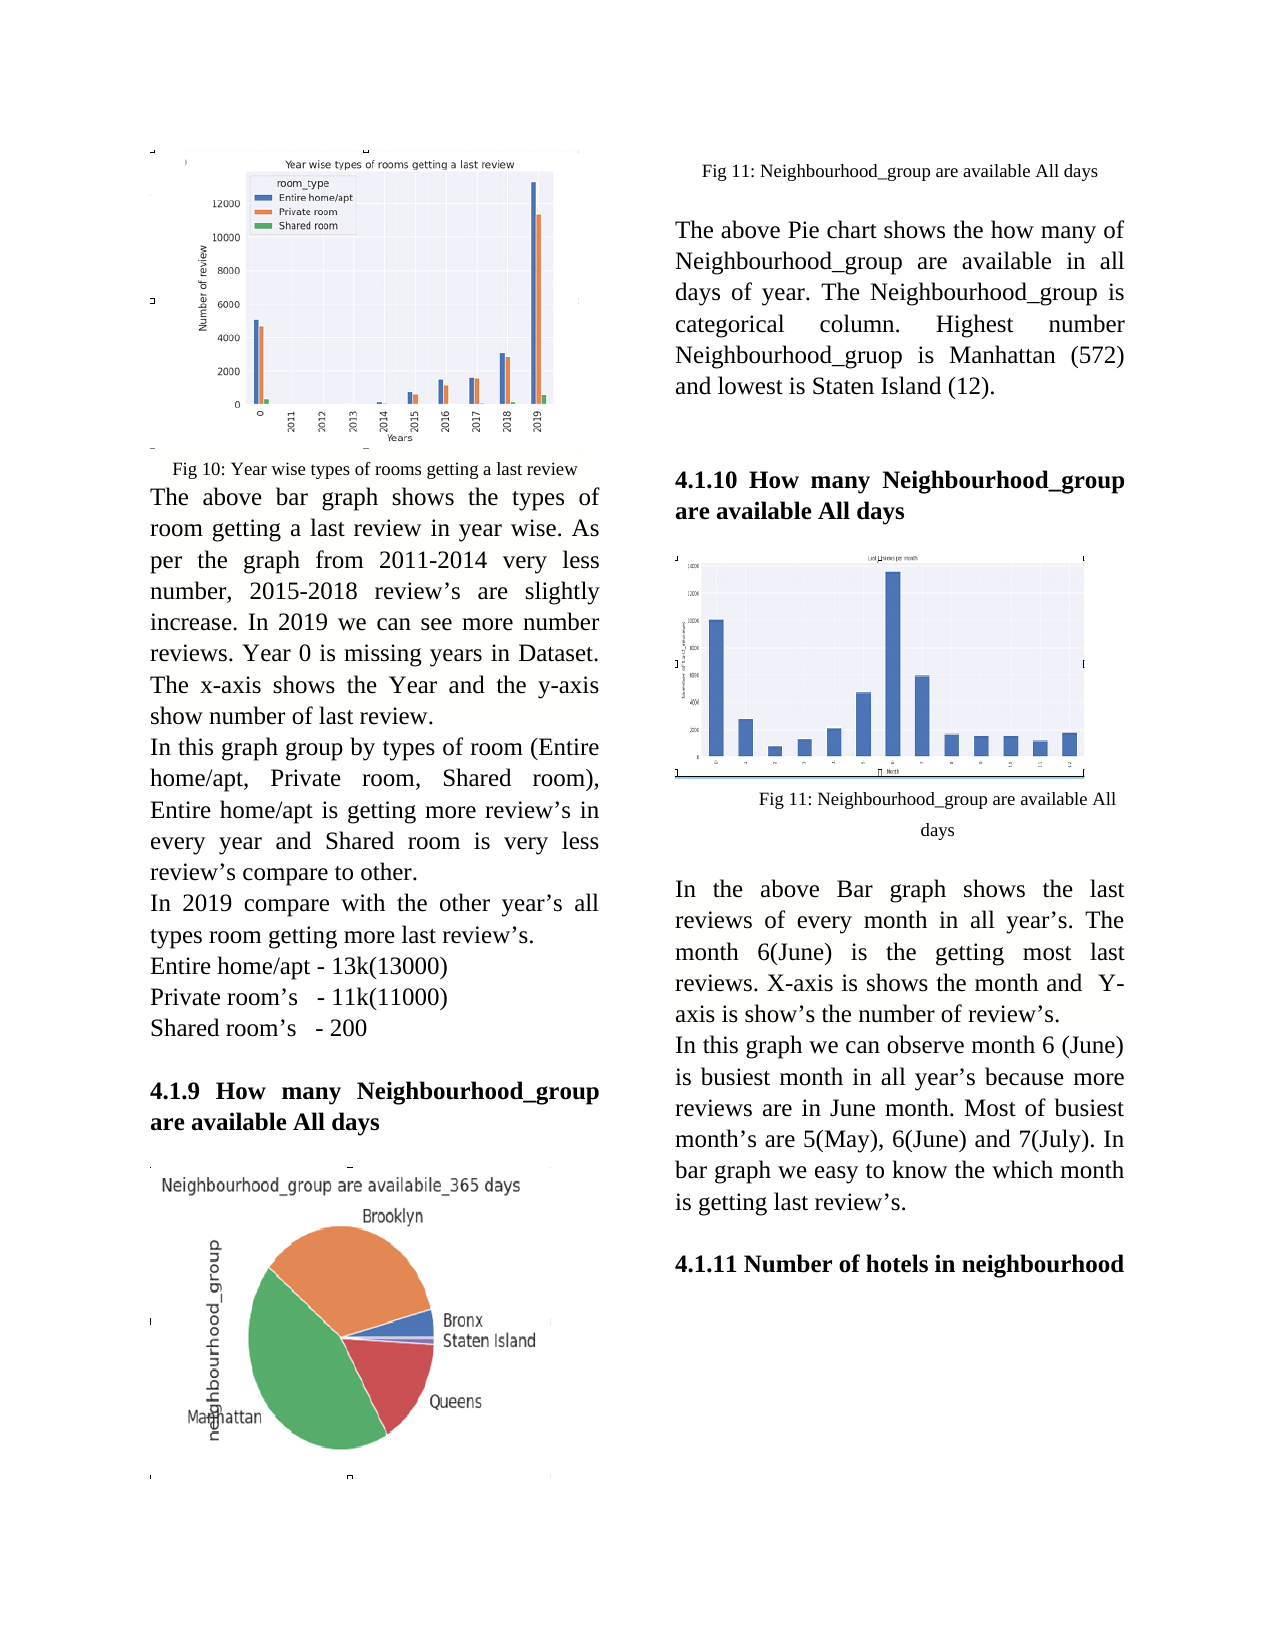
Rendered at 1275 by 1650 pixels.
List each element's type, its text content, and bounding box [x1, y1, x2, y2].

text In the above Bar graph shows the last reviews of every month in all year’s. The month 6(June) is the getting most last reviews. X-axis is shows the month and Y-axis is show’s the number of review’s. [675, 872, 1125, 1028]
text Fig 11: Neighbourhood_group are available All days [675, 150, 1125, 181]
text In this graph group by types of room (Entire home/apt, Private room, Shared room), Entire home/apt is getting more review’s in every year and Shared room is very less review’s compare to other. [150, 730, 600, 886]
text Fig 11: Neighbourhood_group are available All days [750, 778, 1125, 841]
text 4.1.11 Number of hotels in neighbourhood [675, 1247, 1125, 1278]
text The above Pie chart shows the how many of Neighbourhood_group are available in all days of year. The Neighbourhood_group is categorical column. Highest number Neighbourhood_gruop is Manhattan (572) and lowest is Staten Island (12). [675, 212, 1125, 400]
picture [675, 556, 1085, 779]
text Fig 10: Year wise types of rooms getting a last review [150, 448, 600, 480]
text 4.1.10 How many Neighbourhood_group are available All days [675, 462, 1125, 525]
picture [150, 150, 579, 449]
text In this graph we can observe month 6 (June) is busiest month in all year’s because more reviews are in June month. Most of busiest month’s are 5(May), 6(June) and 7(July). In bar graph we easy to know the which month is getting last review’s. [675, 1028, 1125, 1216]
text Shared room’s - 200 [150, 1011, 600, 1042]
text Entire home/apt - 13k(13000) [150, 948, 600, 980]
text 4.1.9 How many Neighbourhood_group are available All days [150, 1073, 600, 1136]
text Private room’s - 11k(11000) [150, 980, 600, 1011]
text In 2019 compare with the other year’s all types room getting more last review’s. [150, 886, 600, 948]
text The above bar graph shows the types of room getting a last review in year wise. As per the graph from 2011-2014 very less number, 2015-2018 review’s are slightly increase. In 2019 we can see more number reviews. Year 0 is missing years in Dataset. The x-axis shows the Year and the y-axis show number of last review. [150, 480, 600, 730]
picture [150, 1167, 550, 1479]
